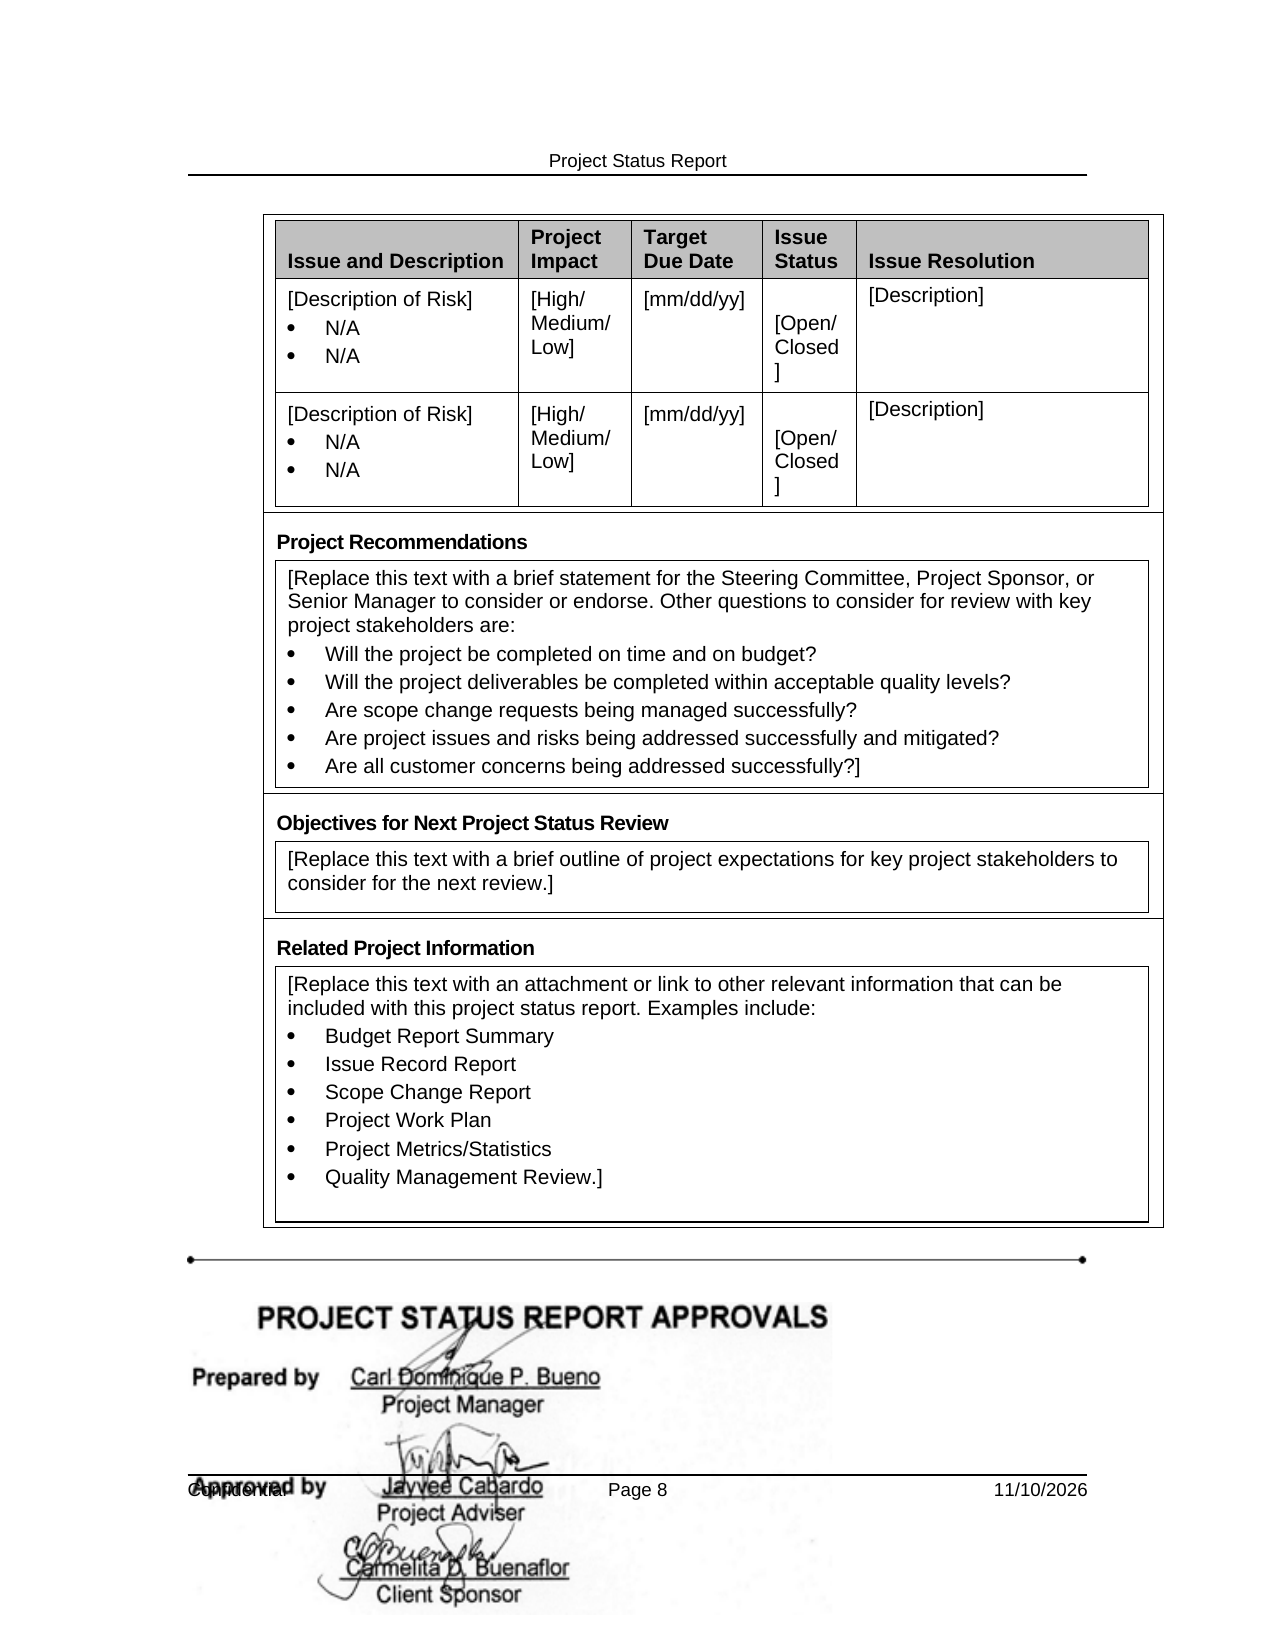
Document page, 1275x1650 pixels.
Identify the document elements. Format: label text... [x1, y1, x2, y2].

table_cell Project Recommendations [264, 513, 1163, 793]
picture [187, 1302, 833, 1474]
table_cell Related Project Information [264, 919, 1163, 1227]
picture [187, 1253, 1088, 1269]
picture [187, 1475, 833, 1615]
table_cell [264, 215, 1163, 512]
table_cell Objectives for Next Project Status Review [264, 794, 1163, 918]
